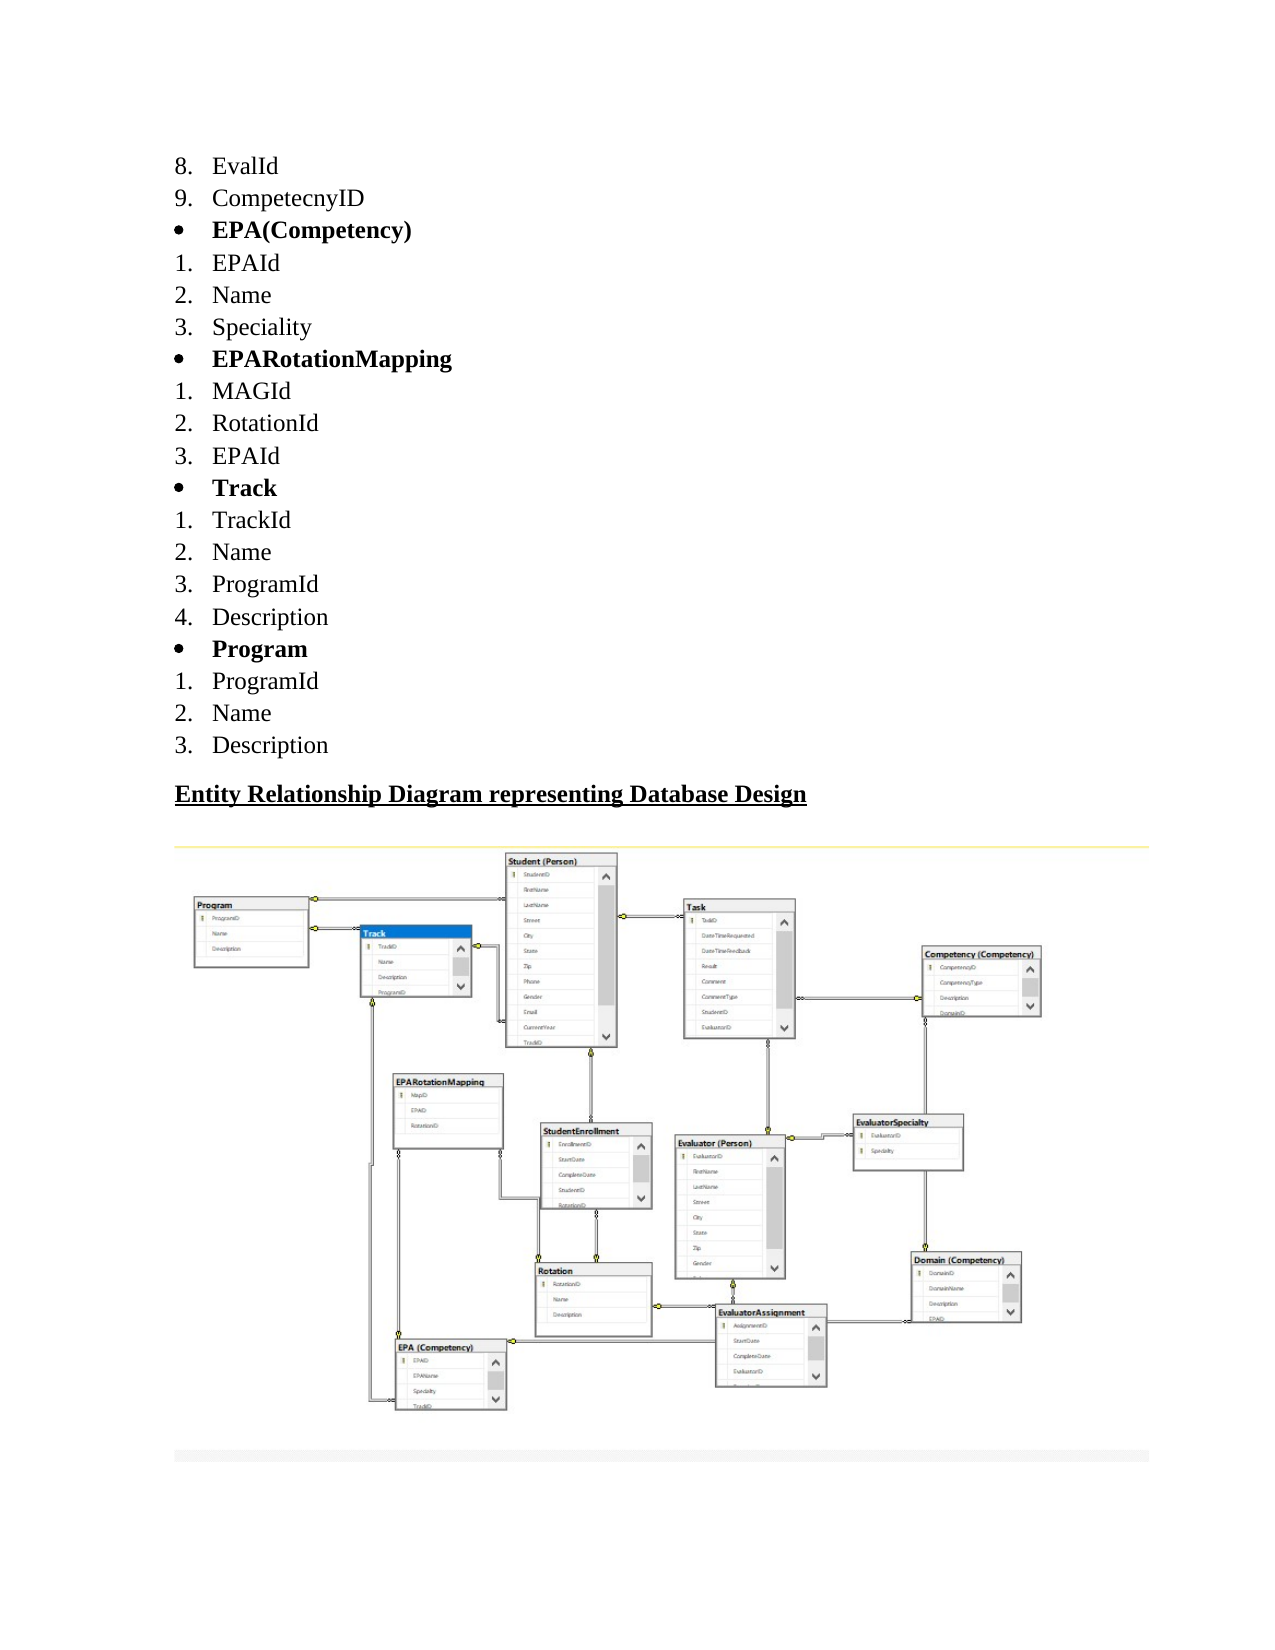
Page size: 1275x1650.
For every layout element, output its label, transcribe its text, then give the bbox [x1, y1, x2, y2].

list Description [174, 602, 740, 630]
list EvalId [174, 151, 740, 180]
list EPARotationMapping [174, 344, 740, 373]
text Entity Relationship Diagram representing Database Design [174, 779, 1134, 808]
list EPA(Competency) [174, 215, 740, 244]
list RotationId [174, 408, 740, 437]
list Name [174, 537, 740, 566]
list TrackId [174, 505, 740, 534]
list EPAId [174, 248, 740, 276]
list ProgramId [174, 666, 740, 695]
list EPAId [174, 441, 740, 469]
list Speciality [174, 312, 740, 341]
list Track [174, 473, 740, 502]
list Description [174, 730, 740, 759]
list CompetecnyID [174, 183, 740, 212]
list MAGId [174, 376, 740, 405]
list ProgramId [174, 569, 740, 598]
picture [174, 846, 1150, 1462]
list Name [174, 698, 740, 727]
list Name [174, 280, 740, 308]
list Program [174, 634, 740, 663]
